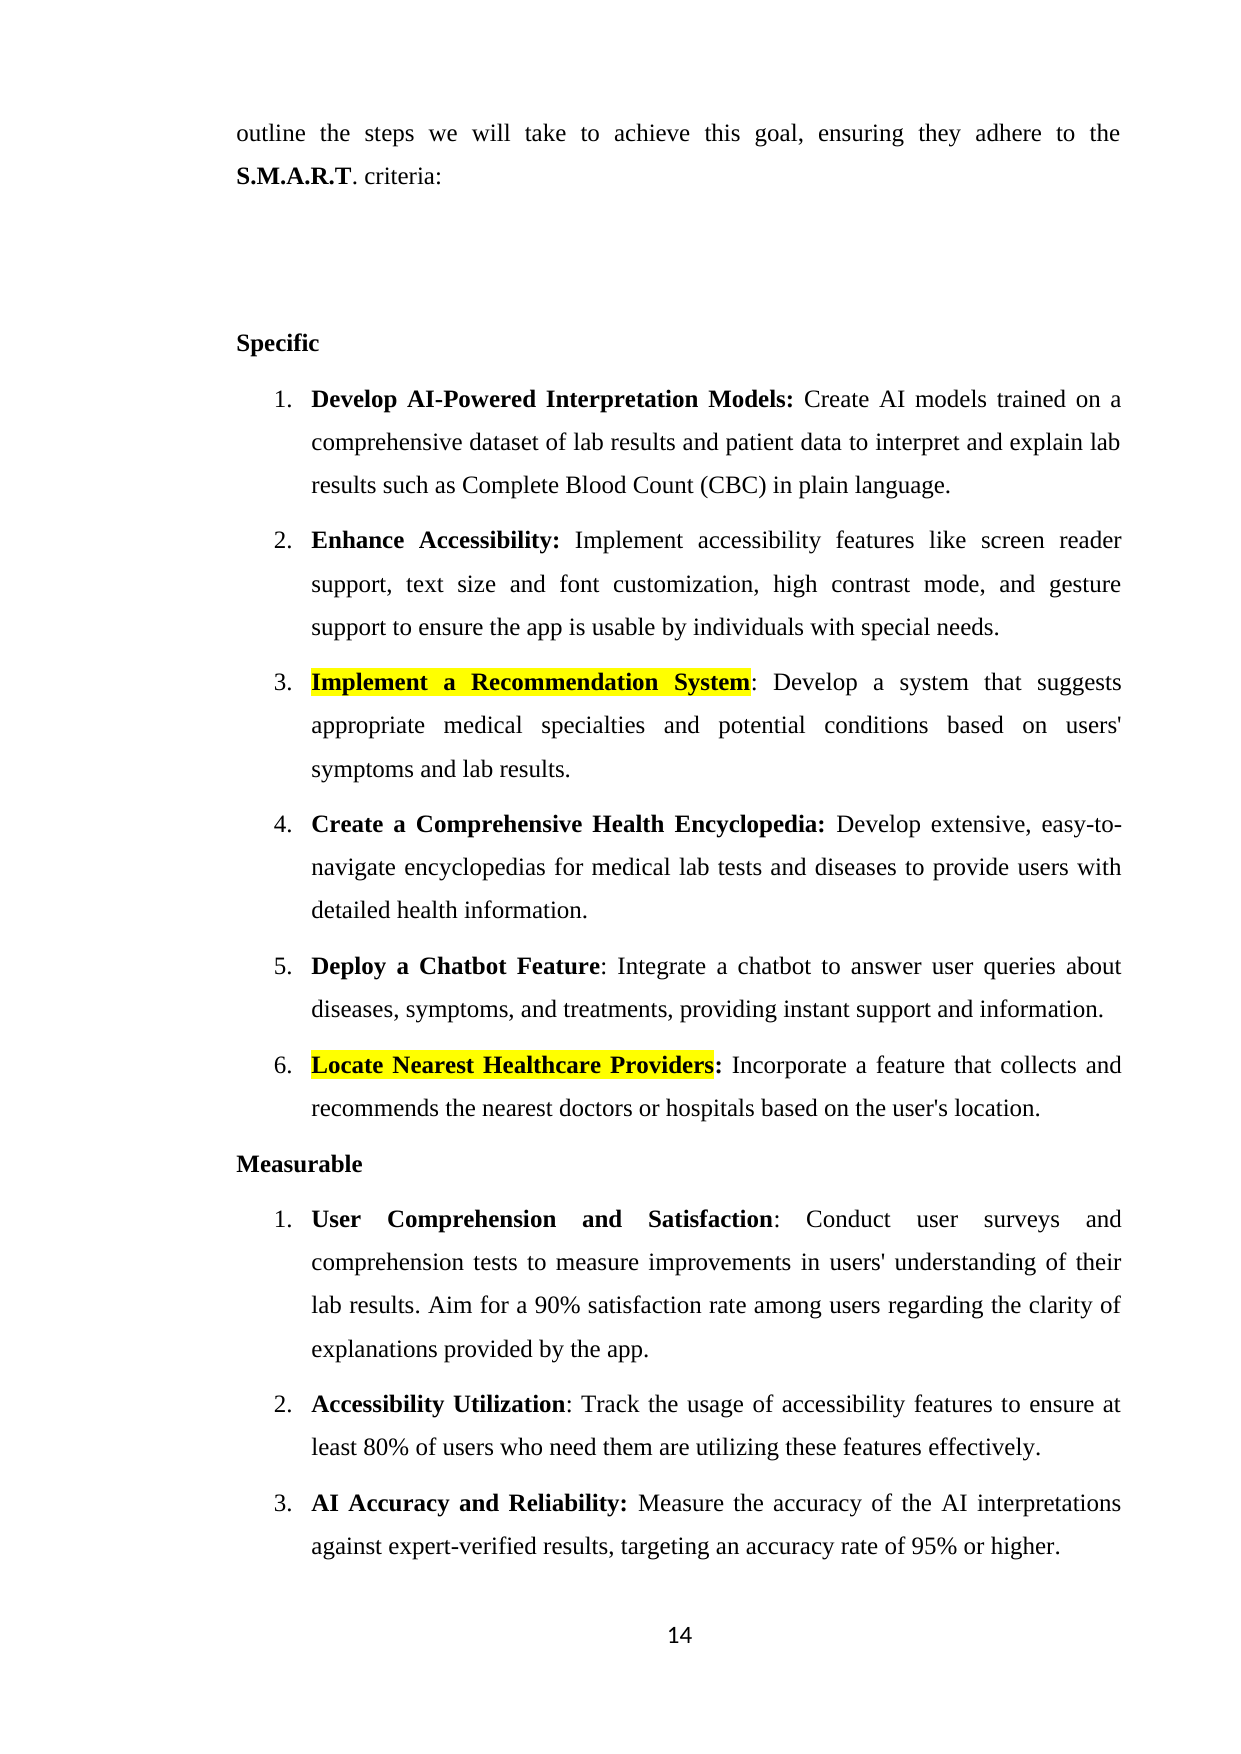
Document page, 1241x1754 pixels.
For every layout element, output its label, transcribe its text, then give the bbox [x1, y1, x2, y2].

list Create a Comprehensive Health Encyclopedia: Develop extensive, easy-to-navigate encyclopedias for medical lab tests and diseases to provide users with detailed health information. [274, 809, 1122, 924]
list Deploy a Chatbot Feature: Integrate a chatbot to answer user queries about diseases, symptoms, and treatments, providing instant support and information. [274, 951, 1122, 1023]
list Develop AI-Powered Interpretation Models: Create AI models trained on a comprehensive dataset of lab results and patient data to interpret and explain lab results such as Complete Blood Count (CBC) in plain language. [274, 384, 1122, 499]
list Implement a Recommendation System: Develop a system that suggests appropriate medical specialties and potential conditions based on users' symptoms and lab results. [274, 667, 1122, 782]
list Locate Nearest Healthcare Providers: Incorporate a feature that collects and recommends the nearest doctors or hospitals based on the user's location. [274, 1050, 1122, 1122]
list User Comprehension and Satisfaction: Conduct user surveys and comprehension tests to measure improvements in users' understanding of their lab results. Aim for a 90% satisfaction rate among users regarding the clarity of explanations provided by the app. [274, 1204, 1122, 1362]
list Accessibility Utilization: Track the usage of accessibility features to ensure at least 80% of users who need them are utilizing these features effectively. [274, 1389, 1122, 1461]
text Specific [236, 328, 1122, 357]
text Measurable [236, 1149, 1122, 1177]
list AI Accuracy and Reliability: Measure the accuracy of the AI interpretations against expert-verified results, targeting an accuracy rate of 95% or higher. [274, 1488, 1122, 1560]
list Enhance Accessibility: Implement accessibility features like screen reader support, text size and font customization, high contrast mode, and gesture support to ensure the app is usable by individuals with special needs. [274, 526, 1122, 641]
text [236, 118, 1122, 190]
